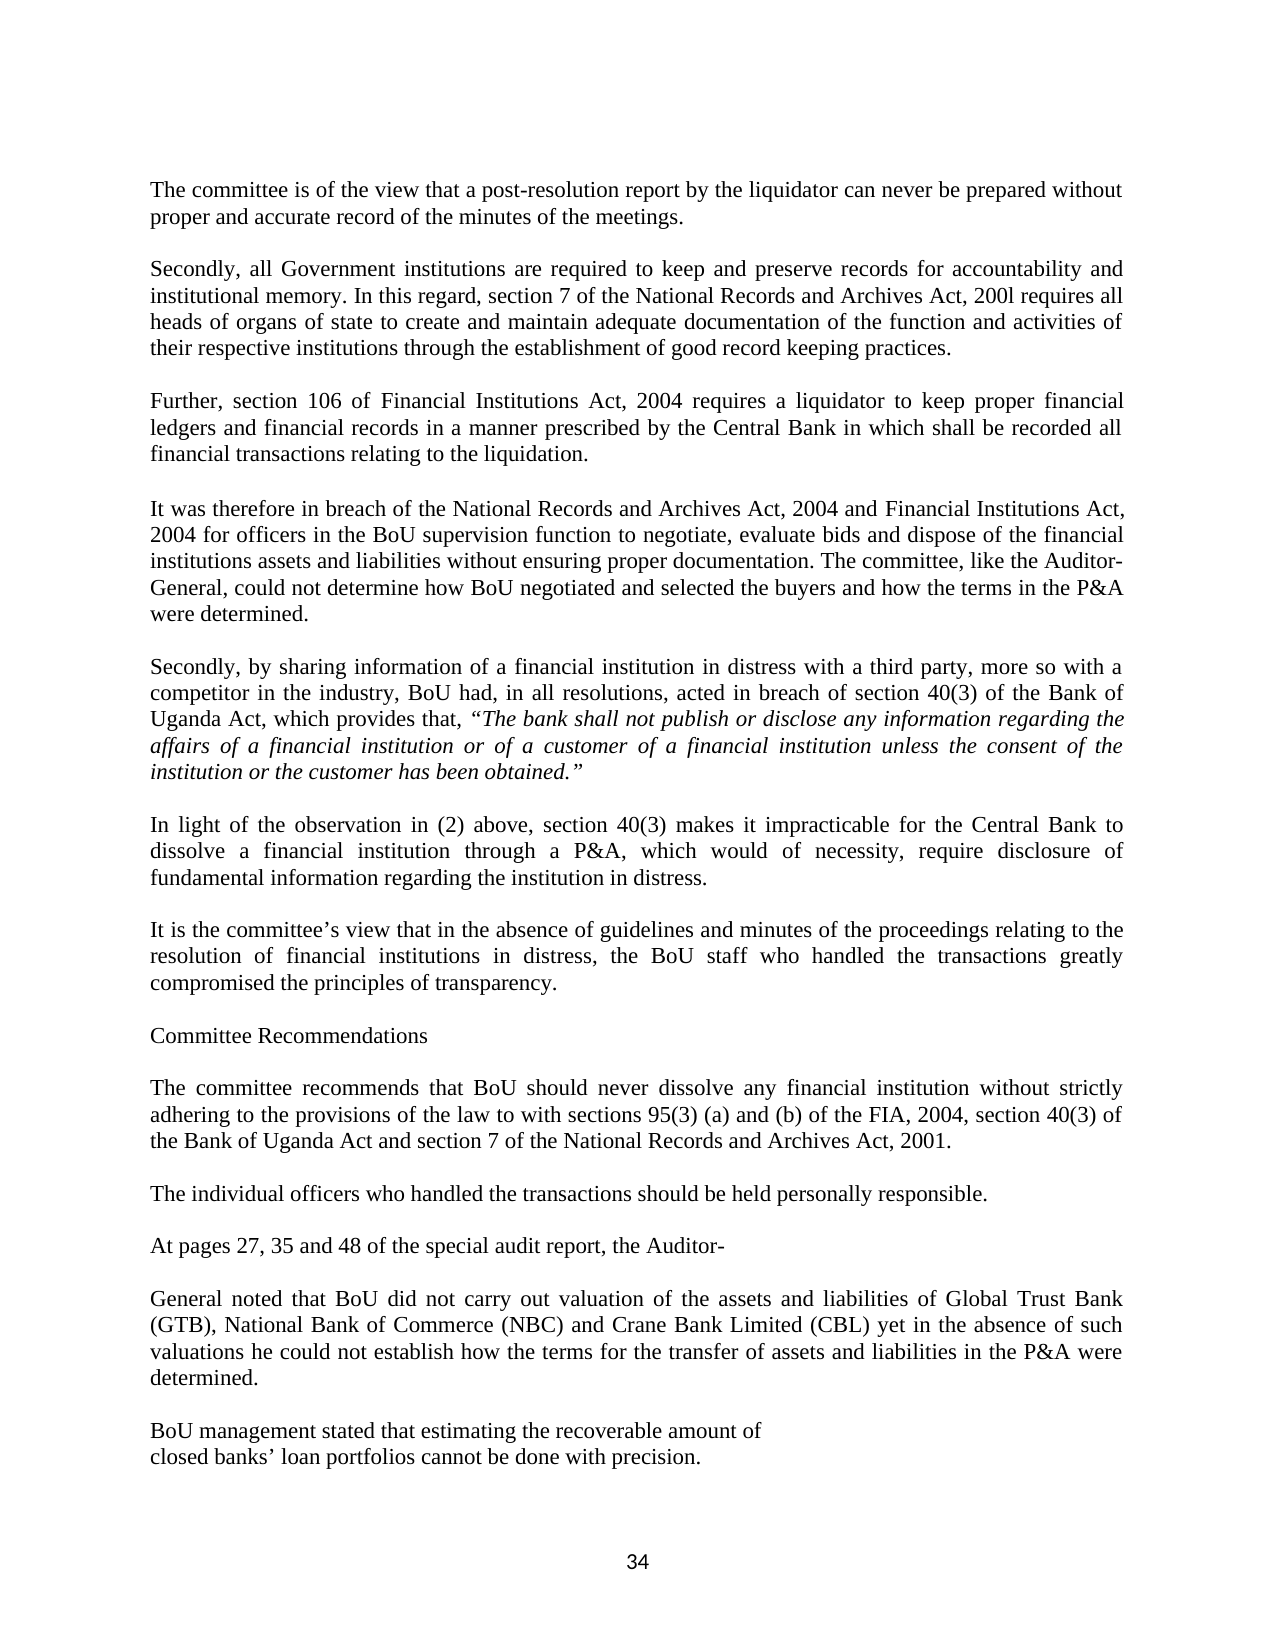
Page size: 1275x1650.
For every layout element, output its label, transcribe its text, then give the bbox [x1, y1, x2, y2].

text At pages 27, 35 and 48 of the special audit report, the Auditor- [150, 1232, 1125, 1259]
text BoU management stated that estimating the recoverable amount of [150, 1417, 1125, 1443]
text The individual officers who handled the transactions should be held personally responsible. [150, 1180, 1125, 1206]
text It is the committee’s view that in the absence of guidelines and minutes of the proceedings relating to the resolution of financial institutions in distress, the BoU staff who handled the transactions greatly compromised the principles of transparency. [150, 916, 1125, 995]
text The committee recommends that BoU should never dissolve any financial institution without strictly adhering to the provisions of the law to with sections 95(3) (a) and (b) of the FIA, 2004, section 40(3) of the Bank of Uganda Act and section 7 of the National Records and Archives Act, 2001. [150, 1074, 1125, 1153]
text closed banks’ loan portfolios cannot be done with precision. [150, 1443, 1125, 1470]
text Secondly, all Government institutions are required to keep and preserve records for accountability and institutional memory. In this regard, section 7 of the National Records and Archives Act, 200l requires all heads of organs of state to create and maintain adequate documentation of the function and activities of their respective institutions through the establishment of good record keeping practices. [150, 255, 1125, 361]
text General noted that BoU did not carry out valuation of the assets and liabilities of Global Trust Bank (GTB), National Bank of Commerce (NBC) and Crane Bank Limited (CBL) yet in the absence of such valuations he could not establish how the terms for the transfer of assets and liabilities in the P&A were determined. [150, 1285, 1125, 1391]
text It was therefore in breach of the National Records and Archives Act, 2004 and Financial Institutions Act, 2004 for officers in the BoU supervision function to negotiate, evaluate bids and dispose of the financial institutions assets and liabilities without ensuring proper documentation. The committee, like the Auditor-General, could not determine how BoU negotiated and selected the buyers and how the terms in the P&A were determined. [150, 494, 1125, 626]
text Committee Recommendations [150, 1022, 1125, 1048]
text The committee is of the view that a post-resolution report by the liquidator can never be prepared without proper and accurate record of the minutes of the meetings. [150, 176, 1125, 229]
text Further, section 106 of Financial Institutions Act, 2004 requires a liquidator to keep proper financial ledgers and financial records in a manner prescribed by the Central Bank in which shall be recorded all financial transactions relating to the liquidation. [150, 387, 1125, 466]
text Secondly, by sharing information of a financial institution in distress with a third party, more so with a competitor in the industry, BoU had, in all resolutions, acted in breach of section 40(3) of the Bank of Uganda Act, which provides that, “The bank shall not publish or disclose any information regarding the affairs of a financial institution or of a customer of a financial institution unless the consent of the institution or the customer has been obtained.” [150, 653, 1125, 784]
text In light of the observation in (2) above, section 40(3) makes it impracticable for the Central Bank to dissolve a financial institution through a P&A, which would of necessity, require disclosure of fundamental information regarding the institution in distress. [150, 811, 1125, 890]
